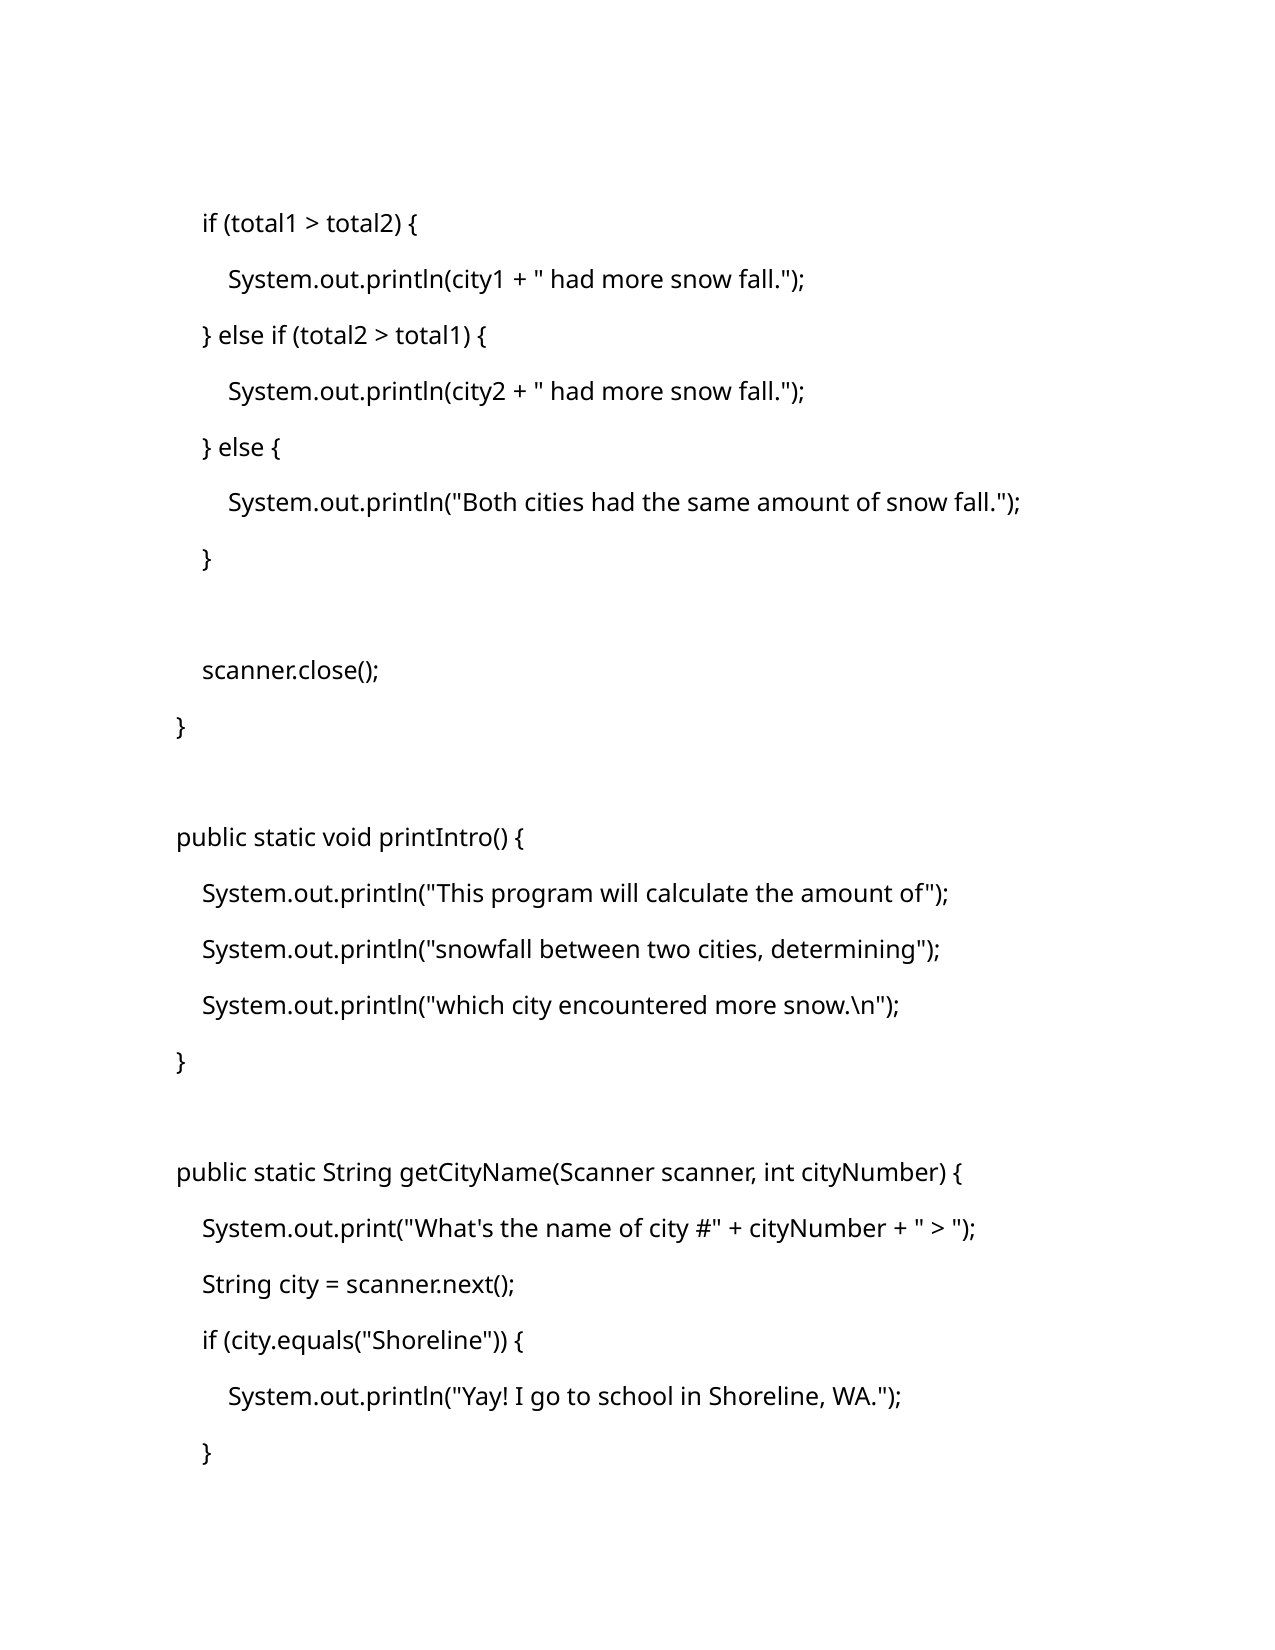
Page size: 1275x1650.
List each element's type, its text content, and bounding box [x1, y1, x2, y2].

text if (city.equals("Shoreline")) { [150, 1322, 1125, 1357]
text System.out.println("Yay! I go to school in Shoreline, WA."); [150, 1378, 1125, 1412]
text System.out.println(city2 + " had more snow fall."); [150, 373, 1125, 407]
text } else if (total2 > total1) { [150, 317, 1125, 352]
text } [150, 708, 1125, 742]
text } [150, 1043, 1125, 1077]
text System.out.print("What's the name of city #" + cityNumber + " > "); [150, 1211, 1125, 1245]
text System.out.println("Both cities had the same amount of snow fall."); [150, 485, 1125, 519]
text System.out.println("which city encountered more snow.\n"); [150, 987, 1125, 1022]
text System.out.println("snowfall between two cities, determining"); [150, 932, 1125, 966]
text System.out.println("This program will calculate the amount of"); [150, 876, 1125, 910]
text public static String getCityName(Scanner scanner, int cityNumber) { [150, 1155, 1125, 1189]
text } else { [150, 429, 1125, 463]
text public static void printIntro() { [150, 820, 1125, 854]
text if (total1 > total2) { [150, 206, 1125, 240]
text String city = scanner.next(); [150, 1267, 1125, 1301]
text } [150, 541, 1125, 575]
text System.out.println(city1 + " had more snow fall."); [150, 262, 1125, 296]
text } [150, 1434, 1125, 1468]
text scanner.close(); [150, 652, 1125, 687]
